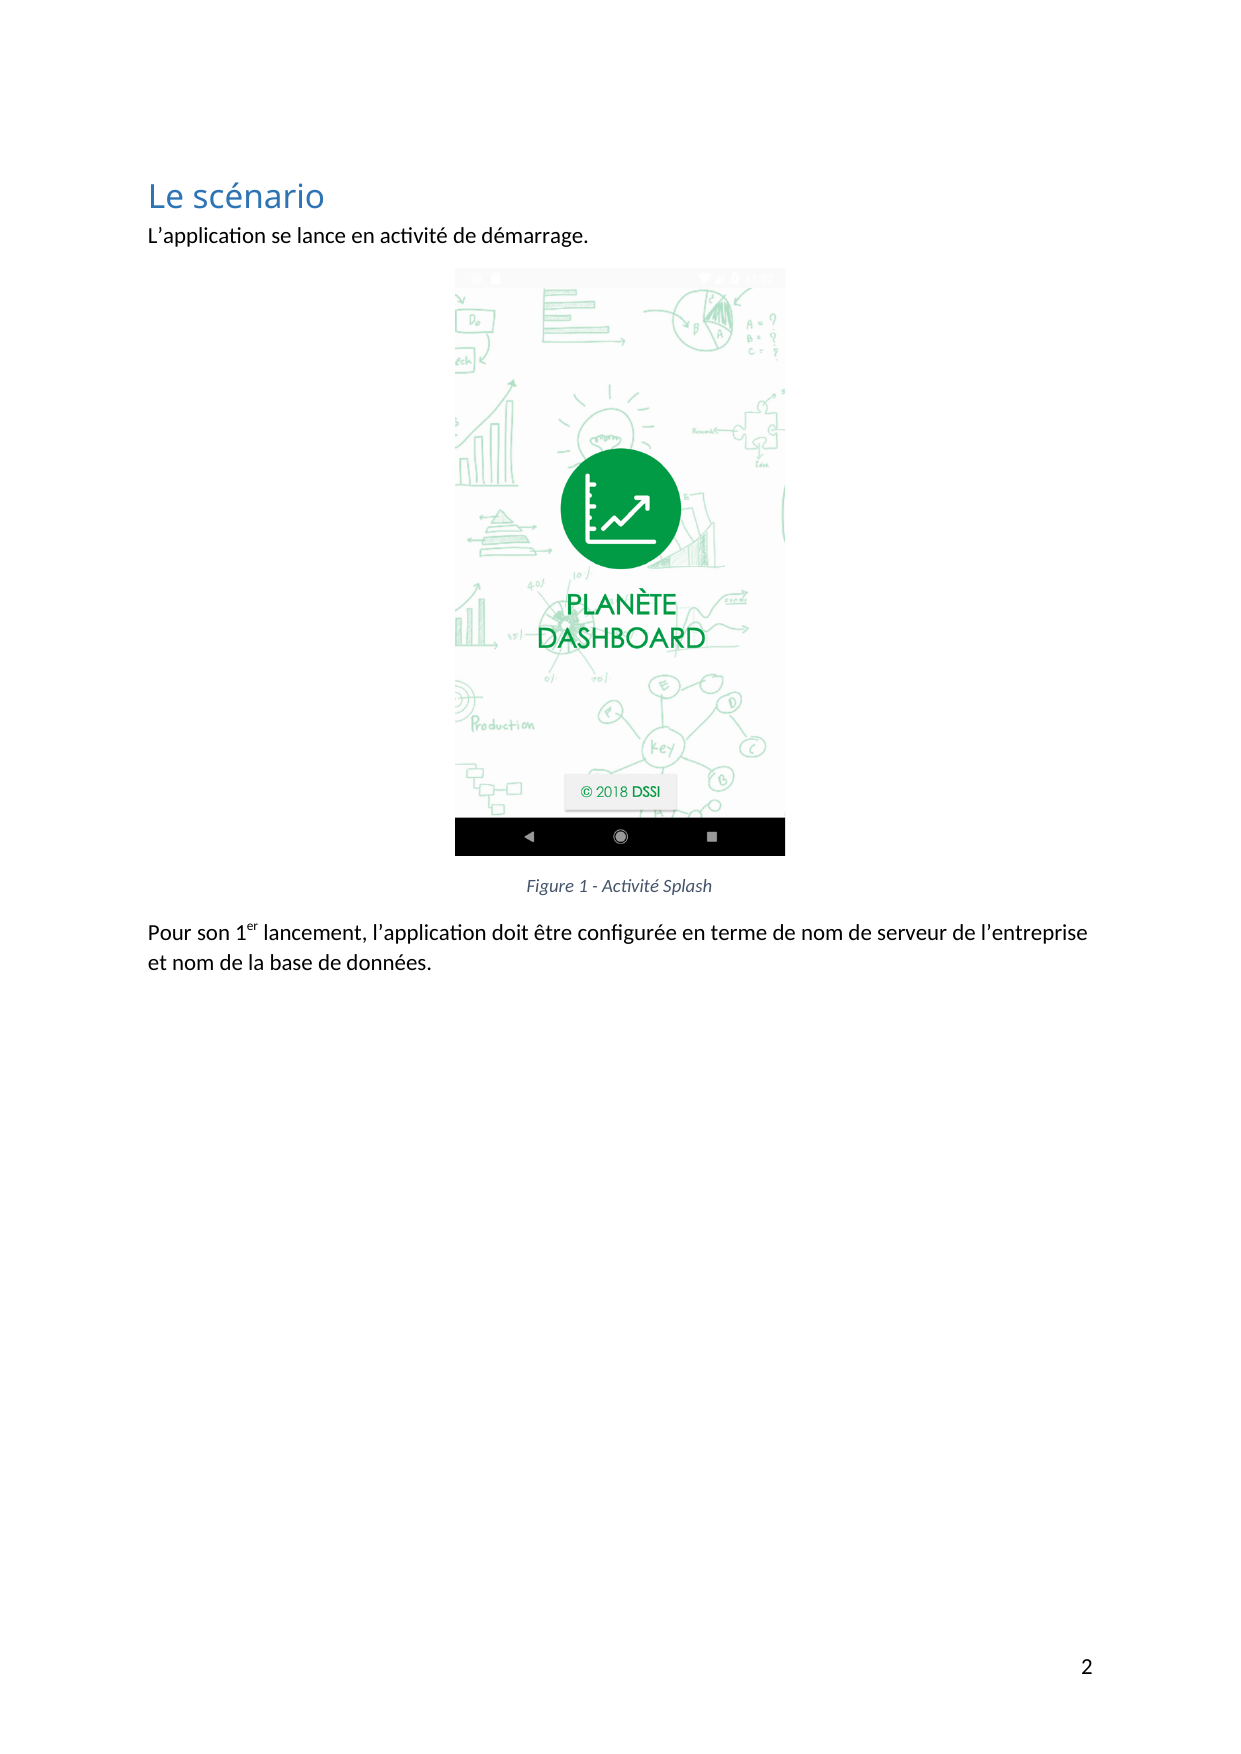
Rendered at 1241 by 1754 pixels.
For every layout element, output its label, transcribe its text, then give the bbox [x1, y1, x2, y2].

text L’application se lance en activité de démarrage. [148, 222, 1093, 249]
subtitle Le scénario [148, 173, 1093, 218]
picture [455, 268, 786, 856]
text Pour son 1er lancement, l’application doit être configurée en terme de nom de serveur de l’entreprise et nom de la base de données. [148, 918, 1093, 976]
